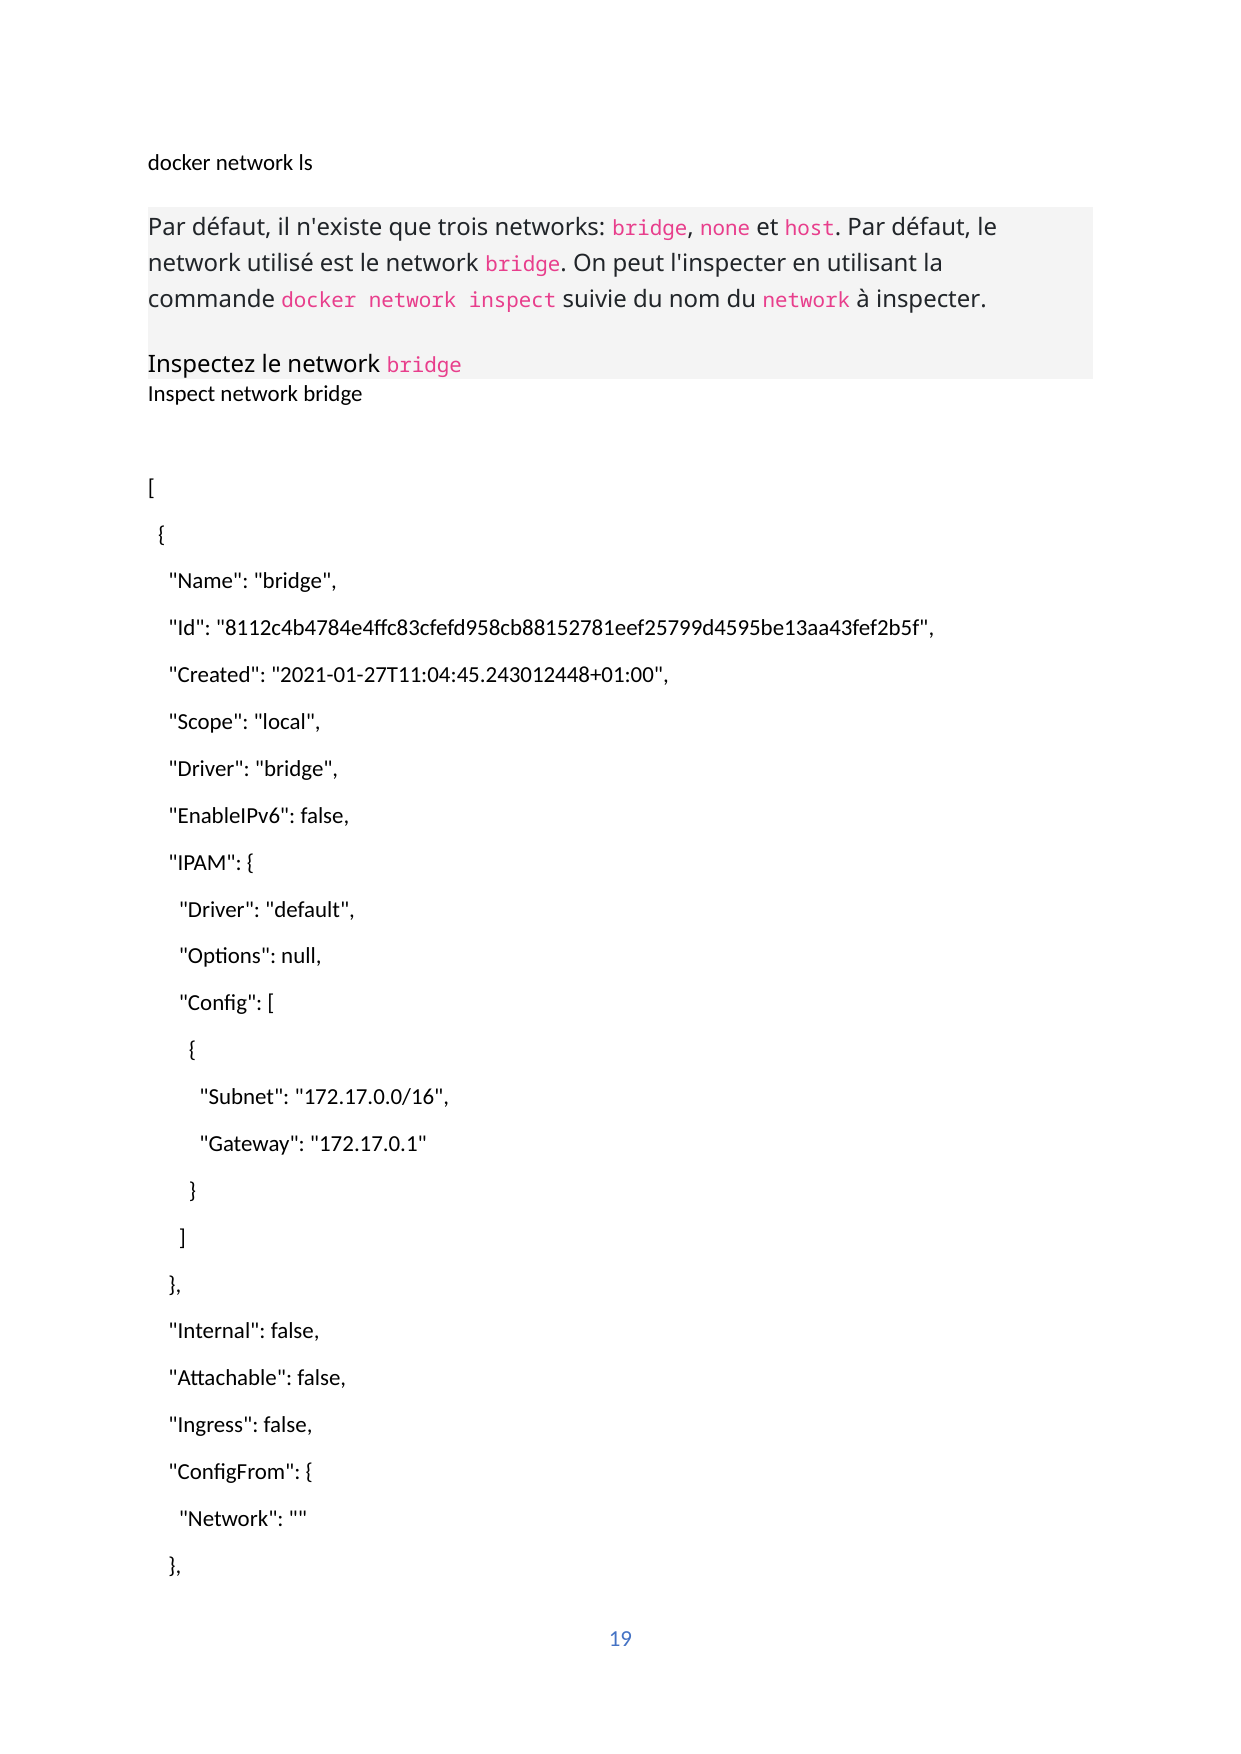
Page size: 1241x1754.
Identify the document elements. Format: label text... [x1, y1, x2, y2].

text "Scope": "local", [148, 707, 1093, 735]
text "Config": [ [148, 988, 1093, 1016]
text { [148, 520, 1093, 548]
text docker network ls [148, 148, 1093, 176]
text "Ingress": false, [148, 1410, 1093, 1438]
text "Gateway": "172.17.0.1" [148, 1129, 1093, 1157]
text "Created": "2021-01-27T11:04:45.243012448+01:00", [148, 660, 1093, 688]
text Inspect network bridge [148, 379, 1093, 407]
text Par défaut, il n'existe que trois networks: bridge, none et host. Par défaut, le network utilisé est le network bridge. On peut l'inspecter en utilisant la commande docker network inspect suivie du nom du network à inspecter. [148, 207, 1093, 314]
text "Options": null, [148, 942, 1093, 969]
text "Subnet": "172.17.0.0/16", [148, 1082, 1093, 1110]
text "ConfigFrom": { [148, 1457, 1093, 1485]
text "Network": "" [148, 1504, 1093, 1532]
text "Driver": "default", [148, 895, 1093, 923]
text "IPAM": { [148, 848, 1093, 876]
text "Attachable": false, [148, 1363, 1093, 1391]
text "EnableIPv6": false, [148, 801, 1093, 829]
text "Id": "8112c4b4784e4ffc83cfefd958cb88152781eef25799d4595be13aa43fef2b5f", [148, 613, 1093, 641]
text } [148, 1176, 1093, 1204]
text "Driver": "bridge", [148, 754, 1093, 782]
text ] [148, 1223, 1093, 1251]
text }, [148, 1270, 1093, 1298]
text [ [148, 473, 1093, 501]
text }, [148, 1551, 1093, 1579]
text Inspectez le network bridge [148, 343, 1093, 379]
text "Internal": false, [148, 1317, 1093, 1344]
text "Name": "bridge", [148, 567, 1093, 594]
text { [148, 1035, 1093, 1063]
